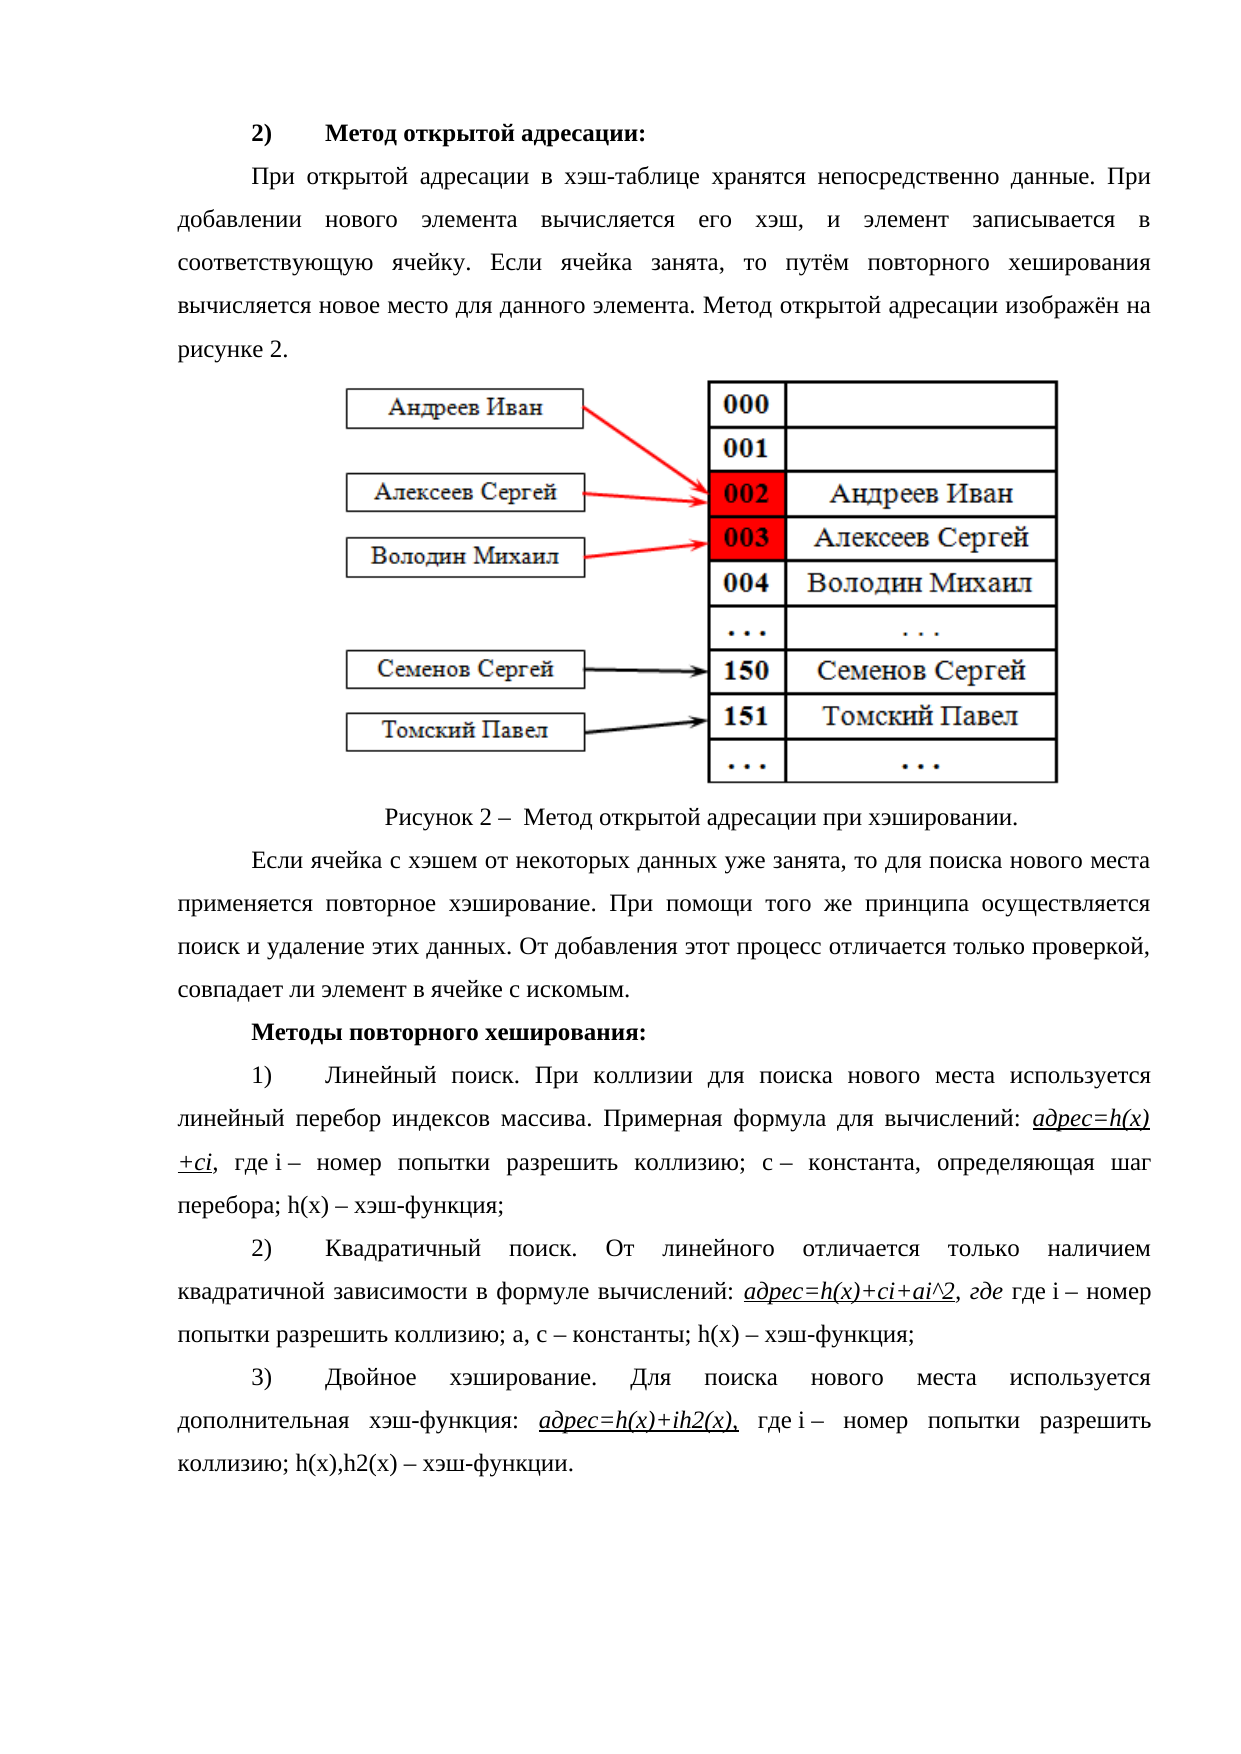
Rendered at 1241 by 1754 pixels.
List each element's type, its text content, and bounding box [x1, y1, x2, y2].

list Линейный поиск. При коллизии для поиска нового места используется линейный перебор индексов массива. Примерная формула для вычислений: адрес=h(x)+ci, где i – номер попытки разрешить коллизию; c – константа, определяющая шаг перебора; h(x) – хэш-функция; [177, 1060, 1152, 1218]
list Метод открытой адресации: [251, 118, 1152, 147]
picture [340, 376, 1063, 788]
text Если ячейка с хэшем от некоторых данных уже занята, то для поиска нового места применяется повторное хэширование. При помощи того же принципа осуществляется поиск и удаление этих данных. От добавления этот процесс отличается только проверкой, совпадает ли элемент в ячейке с искомым. [177, 845, 1152, 1003]
text При открытой адресации в хэш-таблице хранятся непосредственно данные. При добавлении нового элемента вычисляется его хэш, и элемент записывается в соответствующую ячейку. Если ячейка занята, то путём повторного хеширования вычисляется новое место для данного элемента. Метод открытой адресации изображён на рисунке 2. [177, 161, 1152, 362]
list Двойное хэширование. Для поиска нового места используется дополнительная хэш-функция: адрес=h(x)+ih2(x), где i – номер попытки разрешить коллизию; h(x),h2(x) – хэш-функции. [177, 1362, 1152, 1477]
text Рисунок 2 – Метод открытой адресации при хэшировании. [177, 802, 1152, 830]
text Методы повторного хеширования: [177, 1017, 1152, 1046]
list Квадратичный поиск. От линейного отличается только наличием квадратичной зависимости в формуле вычислений: адрес=h(x)+ci+ai^2, где где i – номер попытки разрешить коллизию; a, c – константы; h(x) – хэш-функция; [177, 1233, 1152, 1348]
